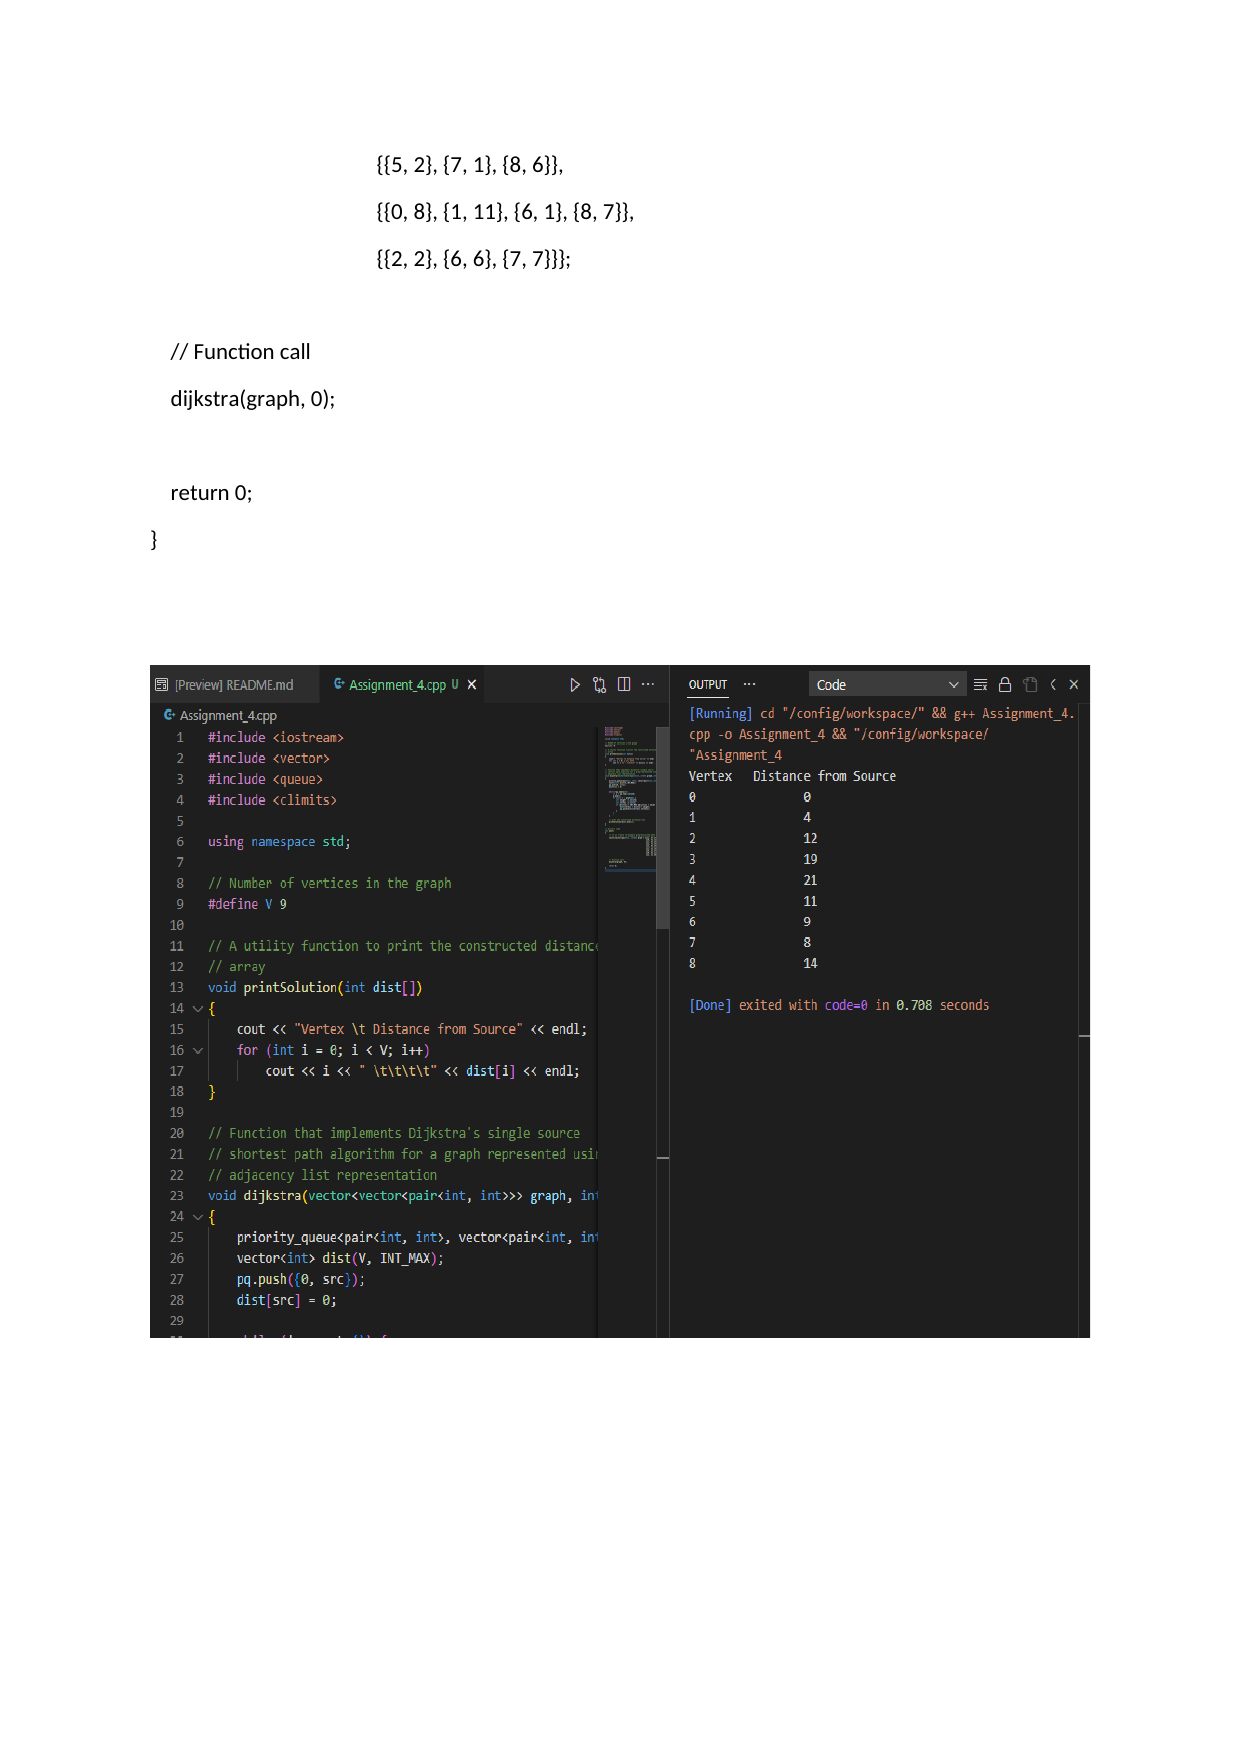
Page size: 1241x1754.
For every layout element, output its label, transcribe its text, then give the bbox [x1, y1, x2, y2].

text {{2, 2}, {6, 6}, {7, 7}}}; [150, 244, 1090, 272]
text {{5, 2}, {7, 1}, {8, 6}}, [150, 150, 1090, 178]
text return 0; [150, 478, 1090, 506]
text dijkstra(graph, 0); [150, 384, 1090, 412]
text } [150, 525, 1090, 553]
text // Function call [150, 337, 1090, 366]
picture [150, 665, 1091, 1338]
text {{0, 8}, {1, 11}, {6, 1}, {8, 7}}, [150, 197, 1090, 225]
